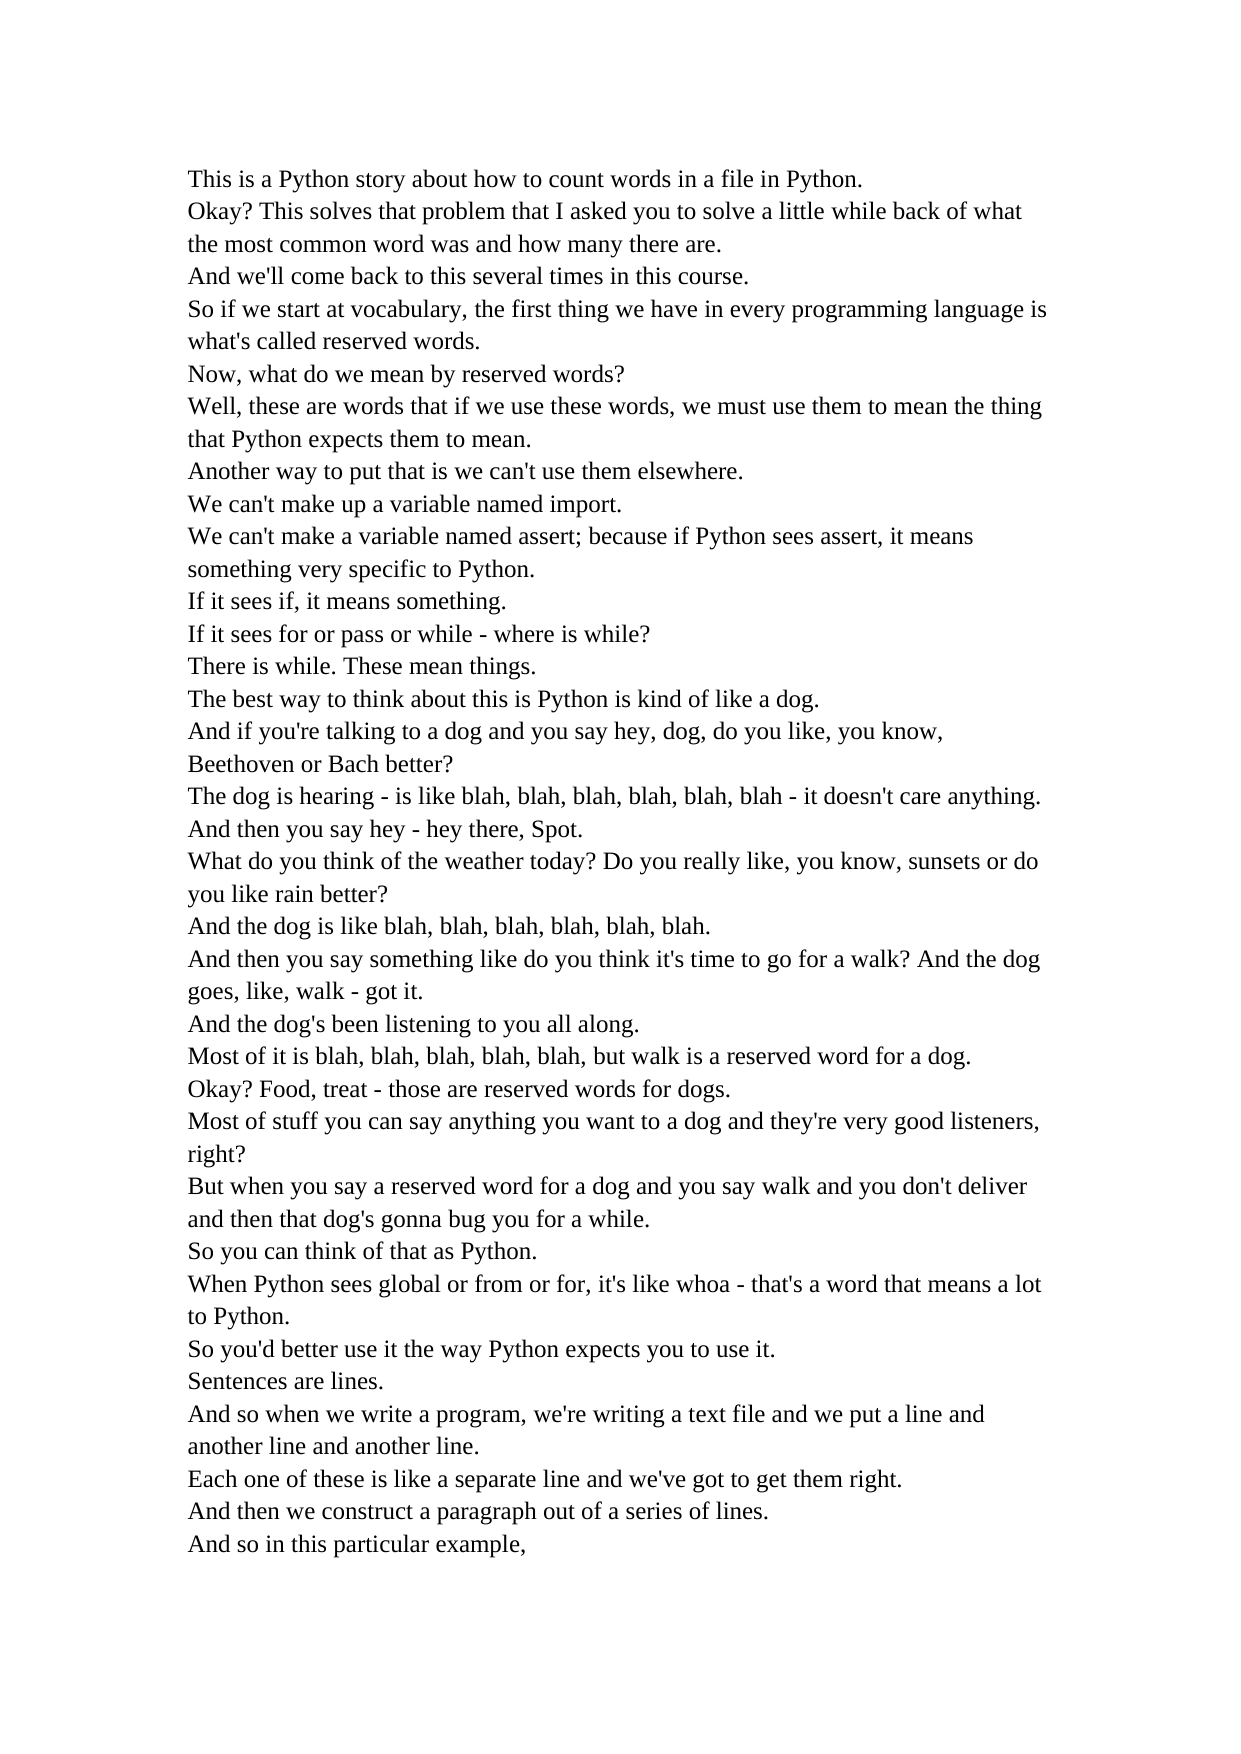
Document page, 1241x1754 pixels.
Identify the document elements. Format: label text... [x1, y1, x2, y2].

text So you'd better use it the way Python expects you to use it. [187, 1332, 1053, 1364]
text We can't make a variable named assert; because if Python sees assert, it means something very specific to Python. [187, 519, 1053, 584]
text The dog is hearing - is like blah, blah, blah, blah, blah, blah - it doesn't care anything. [187, 779, 1053, 812]
text Sentences are lines. [187, 1364, 1053, 1397]
text There is while. These mean things. [187, 649, 1053, 682]
text Most of stuff you can say anything you want to a dog and they're very good listeners, right? [187, 1104, 1053, 1169]
text We can't make up a variable named import. [187, 487, 1053, 519]
text And if you're talking to a dog and you say hey, dog, do you like, you know, Beethoven or Bach better? [187, 714, 1053, 779]
text And so in this particular example, [187, 1527, 1053, 1559]
text Each one of these is like a separate line and we've got to get them right. [187, 1462, 1053, 1494]
text And the dog's been listening to you all along. [187, 1007, 1053, 1039]
text The best way to think about this is Python is kind of like a dog. [187, 682, 1053, 714]
text And we'll come back to this several times in this course. [187, 259, 1053, 292]
text And then we construct a paragraph out of a series of lines. [187, 1494, 1053, 1527]
text Well, these are words that if we use these words, we must use them to mean the thing that Python expects them to mean. [187, 389, 1053, 454]
text If it sees for or pass or while - where is while? [187, 617, 1053, 649]
text Now, what do we mean by reserved words? [187, 357, 1053, 389]
text And so when we write a program, we're writing a text file and we put a line and another line and another line. [187, 1397, 1053, 1462]
text And the dog is like blah, blah, blah, blah, blah, blah. [187, 909, 1053, 942]
text When Python sees global or from or for, it's like whoa - that's a word that means a lot to Python. [187, 1267, 1053, 1332]
text But when you say a reserved word for a dog and you say walk and you don't deliver and then that dog's gonna bug you for a while. [187, 1169, 1053, 1234]
text If it sees if, it means something. [187, 584, 1053, 617]
text And then you say something like do you think it's time to go for a walk? And the dog goes, like, walk - got it. [187, 942, 1053, 1007]
text Another way to put that is we can't use them elsewhere. [187, 454, 1053, 487]
text Most of it is blah, blah, blah, blah, blah, but walk is a reserved word for a dog. [187, 1039, 1053, 1072]
text What do you think of the weather today? Do you really like, you know, sunsets or do you like rain better? [187, 844, 1053, 909]
text Okay? This solves that problem that I asked you to solve a little while back of what the most common word was and how many there are. [187, 194, 1053, 259]
text This is a Python story about how to count words in a file in Python. [187, 162, 1053, 194]
text Okay? Food, treat - those are reserved words for dogs. [187, 1072, 1053, 1104]
text So you can think of that as Python. [187, 1234, 1053, 1267]
text And then you say hey - hey there, Spot. [187, 812, 1053, 844]
text So if we start at vocabulary, the first thing we have in every programming language is what's called reserved words. [187, 292, 1053, 357]
